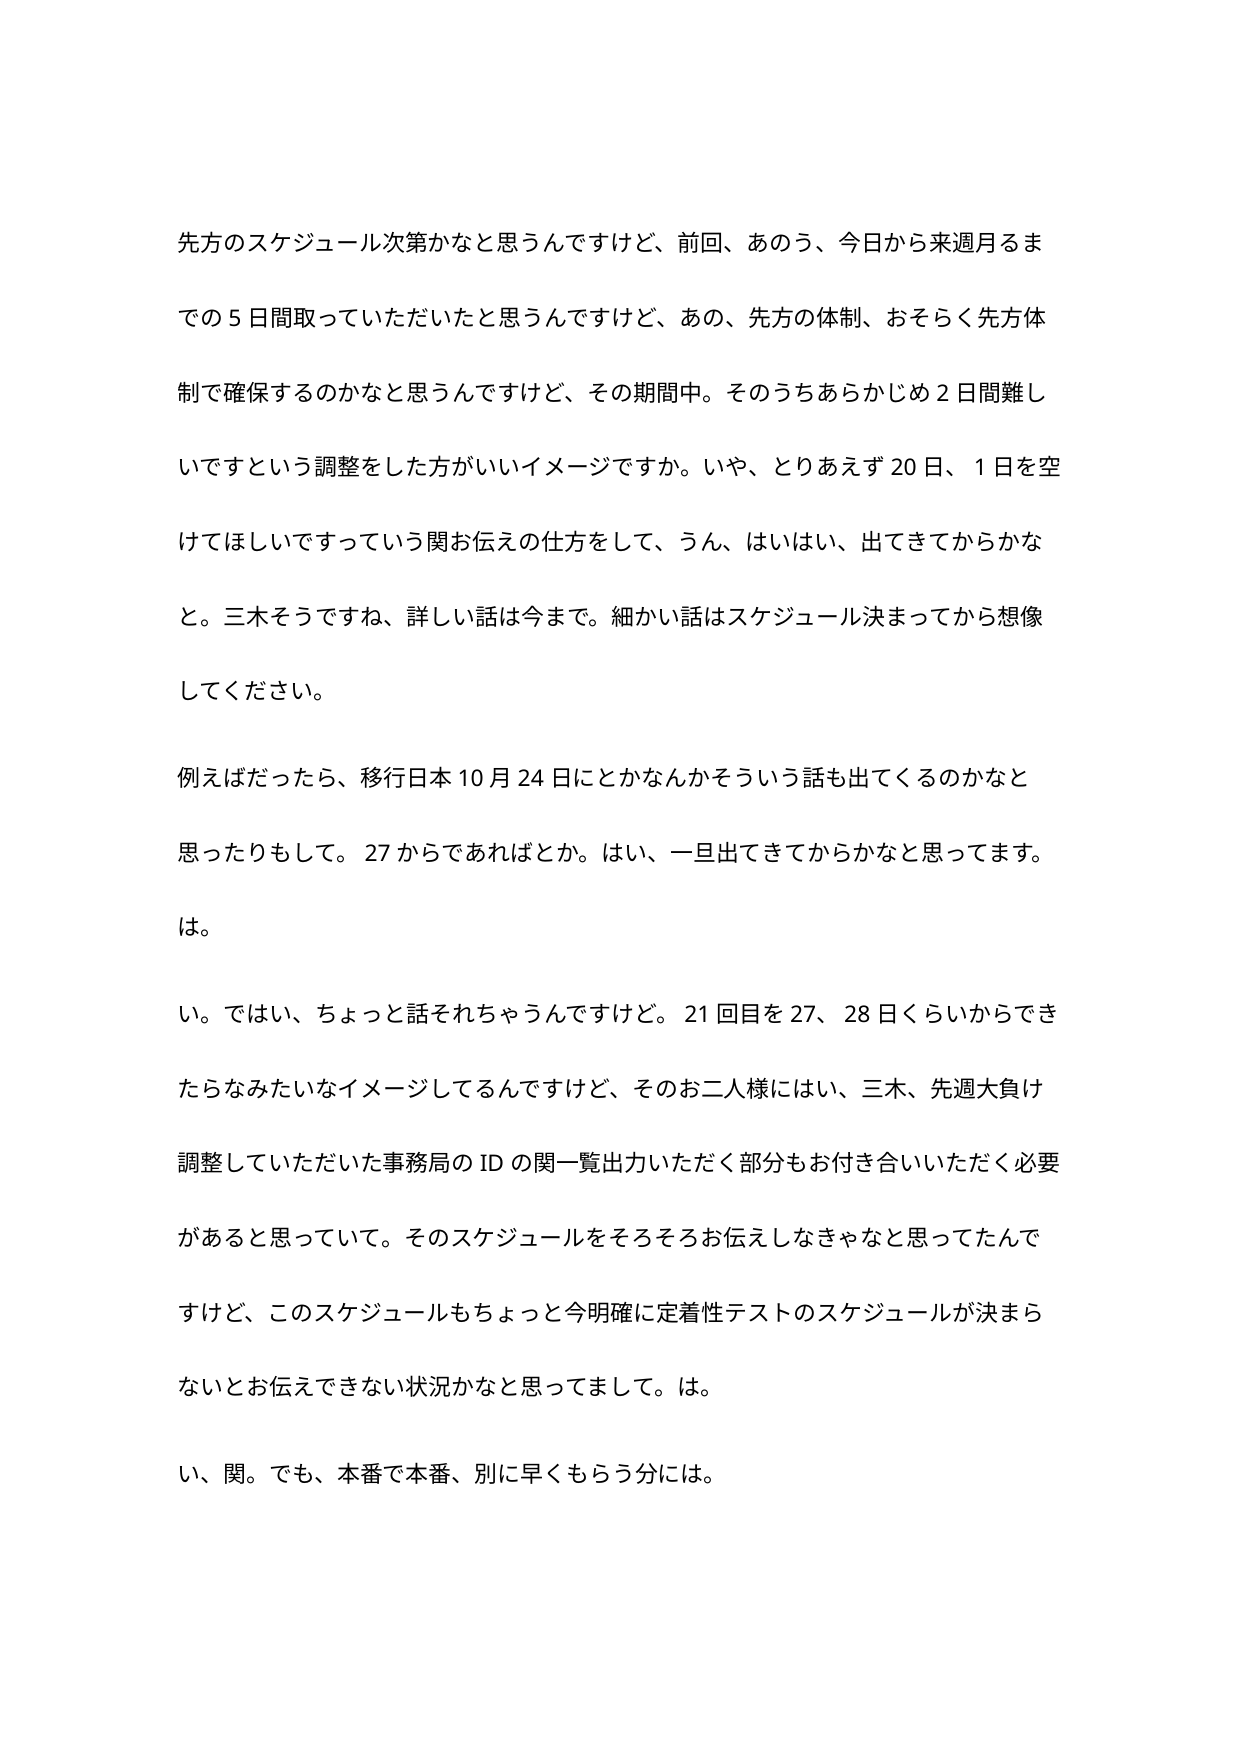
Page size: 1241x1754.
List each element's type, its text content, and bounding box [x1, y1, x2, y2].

text 例えばだったら、移行日本 10 月 24 日にとかなんかそういう話も出てくるのかなと思ったりもして。 27 からであればとか。はい、一旦出てきてからかなと思ってます。は。 [177, 744, 1063, 958]
text い。ではい、ちょっと話それちゃうんですけど。 21 回目を27、 28 日くらいからできたらなみたいなイメージしてるんですけど、そのお二人様にはい、三木、先週大負け調整していただいた事務局の ID の関一覧出力いただく部分もお付き合いいただく必要があると思っていて。そのスケジュールをそろそろお伝えしなきゃなと思ってたんですけど、このスケジュールもちょっと今明確に定着性テストのスケジュールが決まらないとお伝えできない状況かなと思ってまして。は。 [177, 980, 1063, 1418]
text い、関。でも、本番で本番、別に早くもらう分には。 [177, 1440, 1063, 1505]
text 先方のスケジュール次第かなと思うんですけど、前回、あのう、今日から来週月るまでの 5 日間取っていただいたと思うんですけど、あの、先方の体制、おそらく先方体制で確保するのかなと思うんですけど、その期間中。そのうちあらかじめ 2 日間難しいですという調整をした方がいいイメージですか。いや、とりあえず 20 日、 1 日を空けてほしいですっていう関お伝えの仕方をして、うん、はいはい、出てきてからかなと。三木そうですね、詳しい話は今まで。細かい話はスケジュール決まってから想像してください。 [177, 209, 1063, 722]
